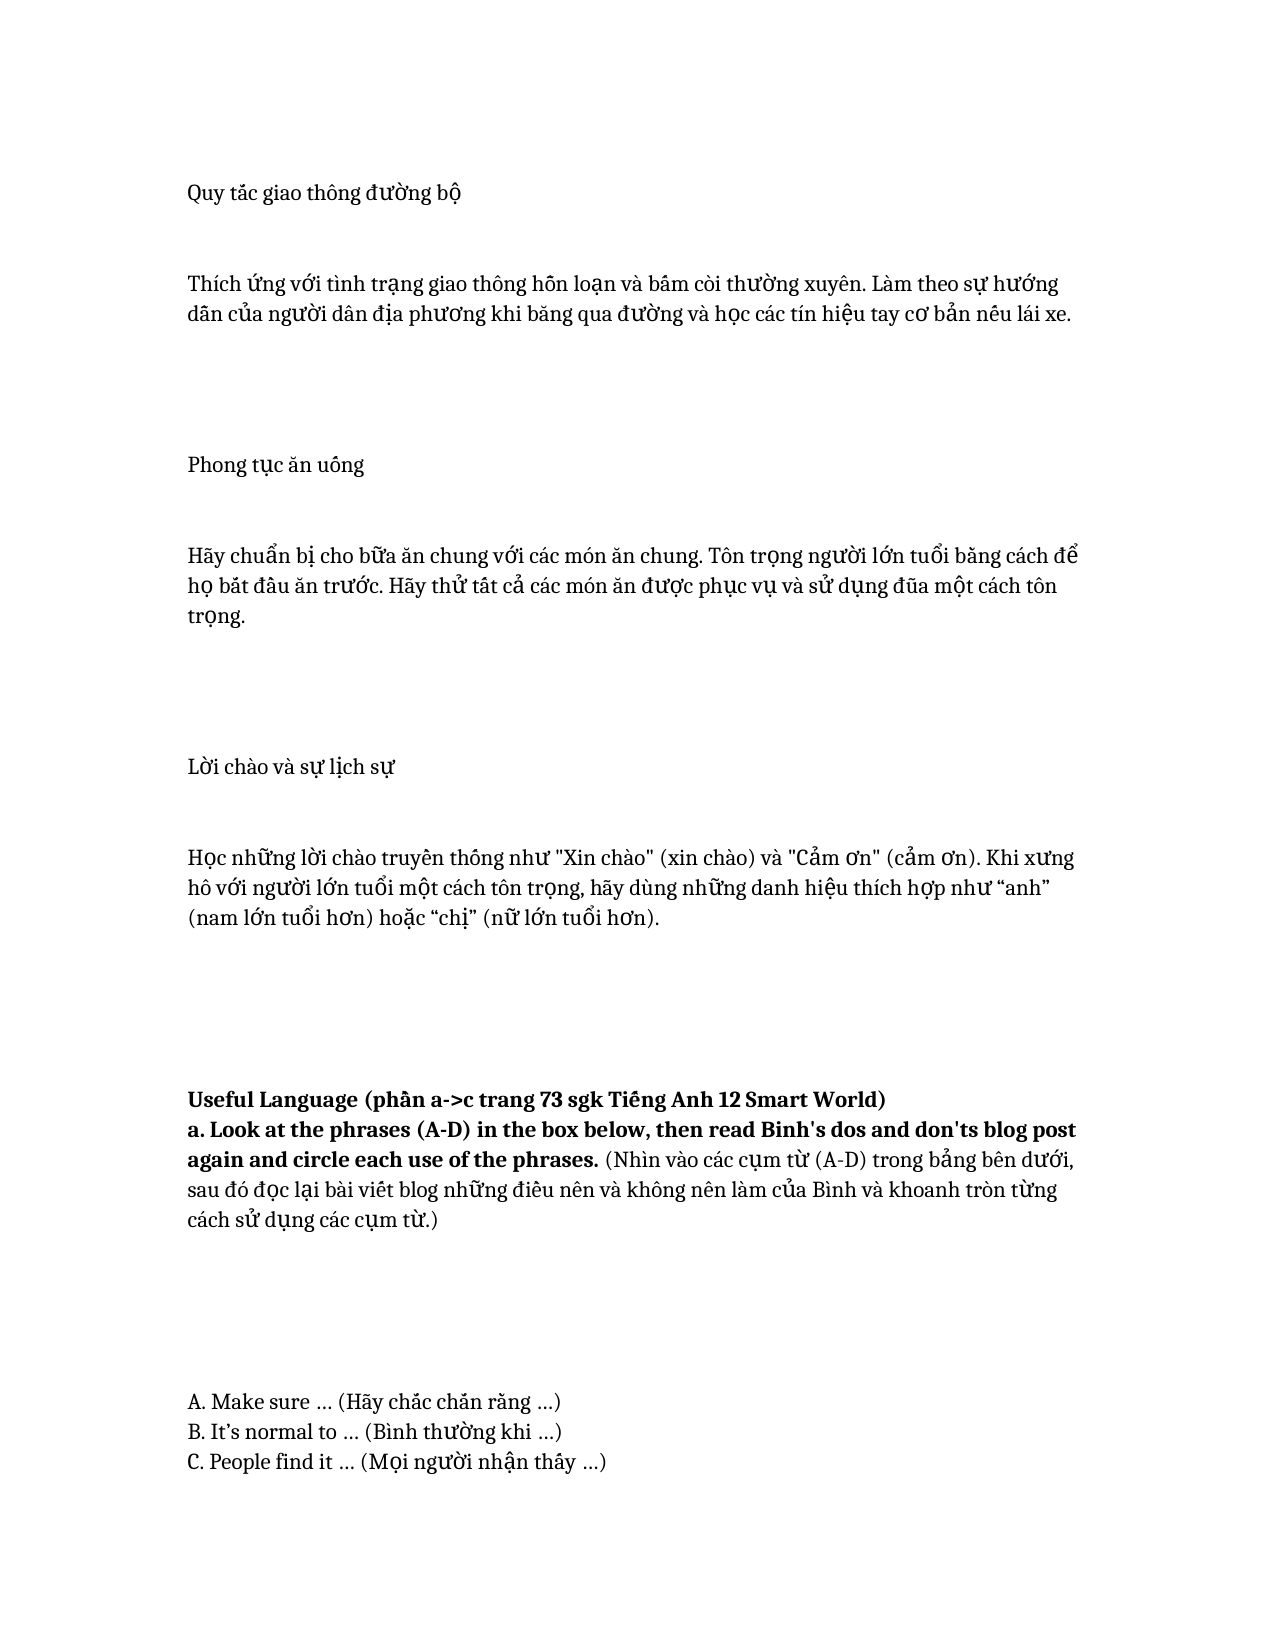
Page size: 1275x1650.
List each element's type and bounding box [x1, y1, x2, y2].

text [187, 150, 1087, 1475]
